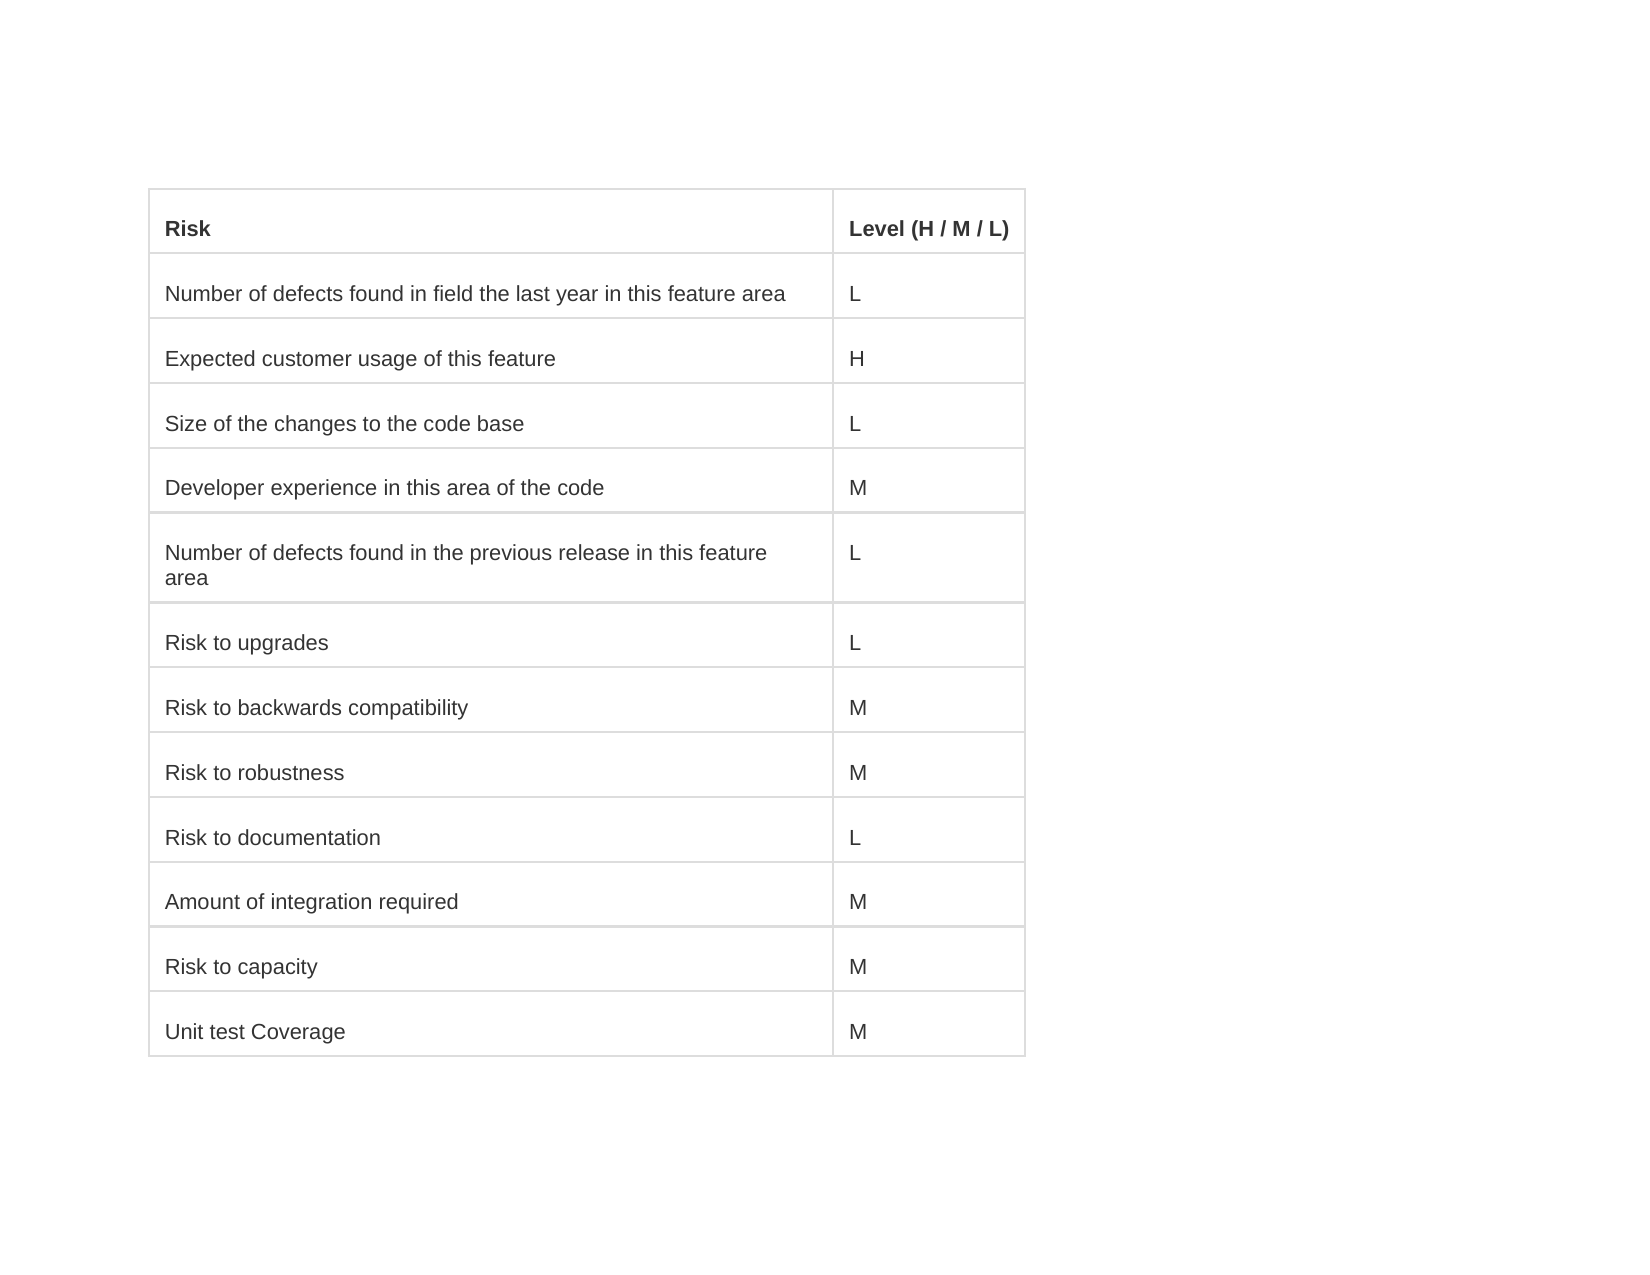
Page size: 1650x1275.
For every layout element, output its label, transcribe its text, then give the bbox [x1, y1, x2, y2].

table_cell Unit test Coverage [150, 992, 832, 1055]
table_header Level (H / M / L) [834, 190, 1024, 252]
table_cell Number of defects found in the previous release in this feature area [150, 514, 832, 601]
table_header Risk [150, 190, 832, 252]
table_cell M [834, 733, 1024, 796]
table_cell M [834, 449, 1024, 511]
table_cell Number of defects found in field the last year in this feature area [150, 254, 832, 317]
table_cell Size of the changes to the code base [150, 384, 832, 447]
table_cell M [834, 668, 1024, 731]
table_cell Risk to backwards compatibility [150, 668, 832, 731]
table_cell Developer experience in this area of the code [150, 449, 832, 511]
table_cell Risk to capacity [150, 928, 832, 990]
table_cell Expected customer usage of this feature [150, 319, 832, 382]
table_cell H [834, 319, 1024, 382]
table_cell L [834, 604, 1024, 666]
table_cell M [834, 863, 1024, 925]
table_cell Amount of integration required [150, 863, 832, 925]
table_cell L [834, 254, 1024, 317]
table_cell M [834, 992, 1024, 1055]
table_cell L [834, 514, 1024, 601]
table_cell Risk to robustness [150, 733, 832, 796]
table_cell L [834, 798, 1024, 861]
table_cell L [834, 384, 1024, 447]
table_cell M [834, 928, 1024, 990]
table_cell Risk to upgrades [150, 604, 832, 666]
table_cell Risk to documentation [150, 798, 832, 861]
